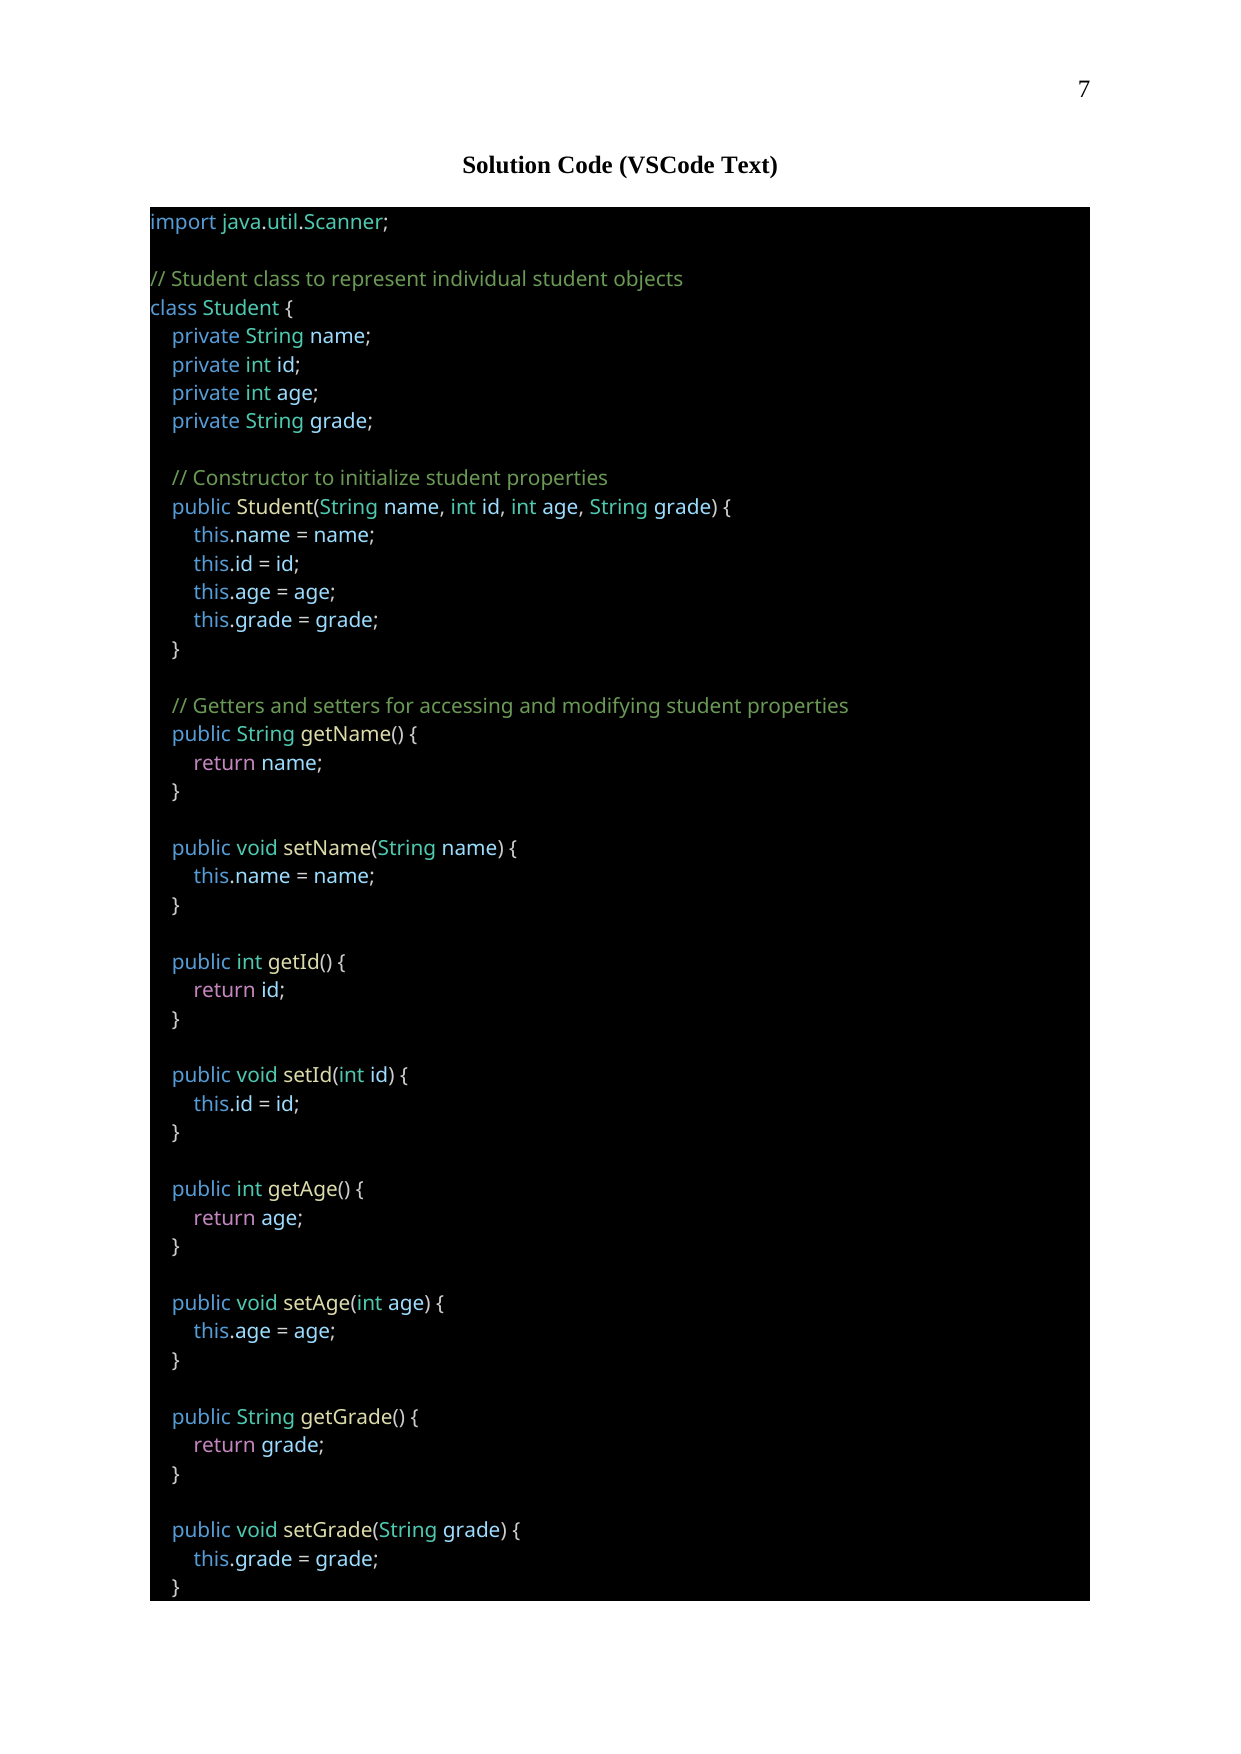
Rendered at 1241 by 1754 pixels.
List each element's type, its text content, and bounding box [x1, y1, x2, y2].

text this.age = age; [150, 577, 1090, 606]
text public void setGrade(String grade) { [150, 1516, 1090, 1544]
text public String getName() { [150, 719, 1090, 748]
text } [150, 1117, 1090, 1146]
text } [150, 1231, 1090, 1260]
text this.age = age; [150, 1317, 1090, 1345]
text } [150, 1004, 1090, 1032]
text public int getAge() { [150, 1174, 1090, 1203]
text } [150, 776, 1090, 805]
text // Student class to represent individual student objects [150, 264, 1090, 293]
text return name; [150, 748, 1090, 776]
text this.grade = grade; [150, 1544, 1090, 1572]
text // Getters and setters for accessing and modifying student properties [150, 691, 1090, 719]
text } [150, 890, 1090, 918]
text this.id = id; [150, 549, 1090, 577]
text public String getGrade() { [150, 1402, 1090, 1430]
text private int age; [150, 378, 1090, 407]
text } [150, 1345, 1090, 1373]
text class Student { [150, 293, 1090, 321]
text this.id = id; [150, 1089, 1090, 1117]
text public void setId(int id) { [150, 1061, 1090, 1089]
text private int id; [150, 350, 1090, 378]
text } [150, 1572, 1090, 1601]
text } [150, 634, 1090, 662]
text this.name = name; [150, 862, 1090, 890]
text this.grade = grade; [150, 606, 1090, 634]
text public void setAge(int age) { [150, 1288, 1090, 1317]
text // Constructor to initialize student properties [150, 463, 1090, 492]
text private String name; [150, 321, 1090, 350]
text private String grade; [150, 407, 1090, 435]
text return grade; [150, 1430, 1090, 1459]
text import java.util.Scanner; [150, 207, 1090, 236]
text Solution Code (VSCode Text) [150, 150, 1090, 179]
text public int getId() { [150, 947, 1090, 975]
text } [150, 1459, 1090, 1487]
text public Student(String name, int id, int age, String grade) { [150, 492, 1090, 520]
text public void setName(String name) { [150, 833, 1090, 862]
text return id; [150, 975, 1090, 1004]
text return age; [150, 1203, 1090, 1231]
text this.name = name; [150, 520, 1090, 549]
